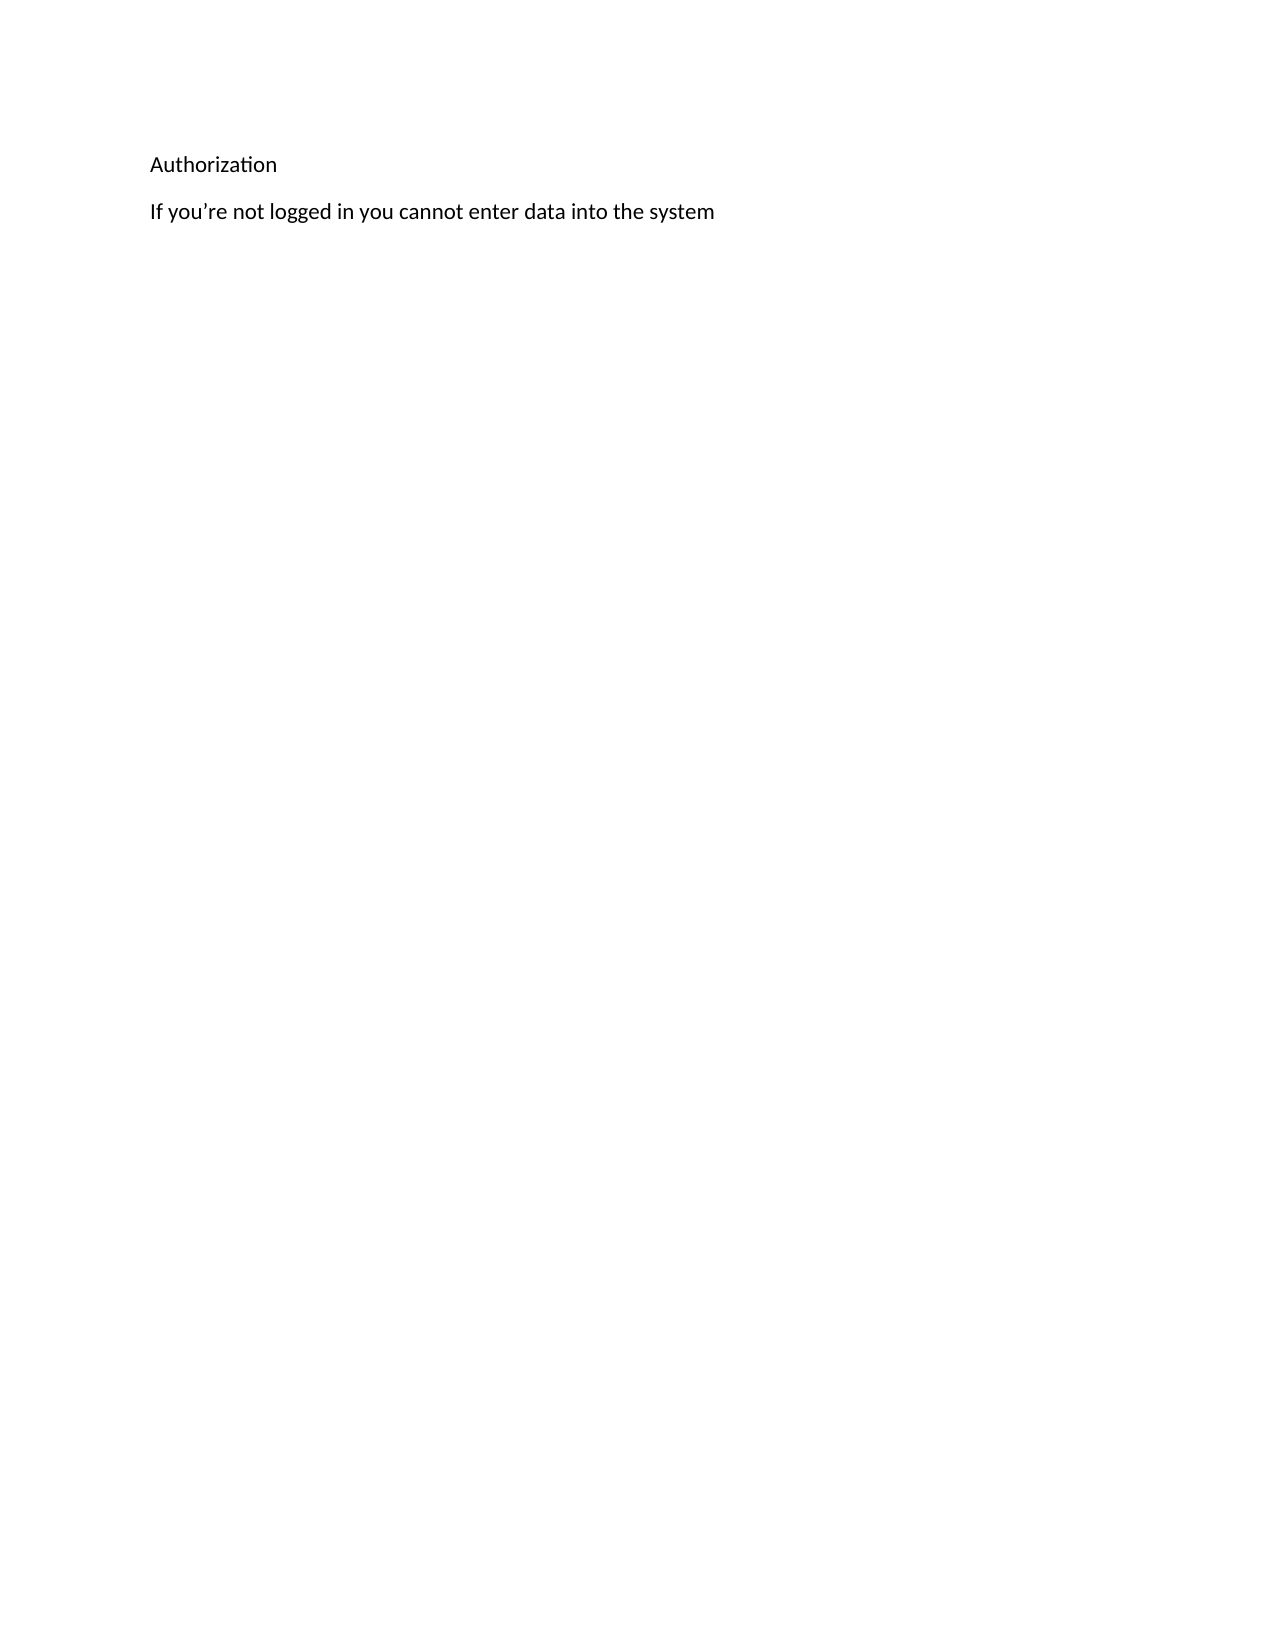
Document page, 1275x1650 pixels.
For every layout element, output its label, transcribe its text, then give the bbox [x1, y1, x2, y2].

text If you’re not logged in you cannot enter data into the system [150, 197, 1125, 225]
text Authorization [150, 150, 1125, 178]
